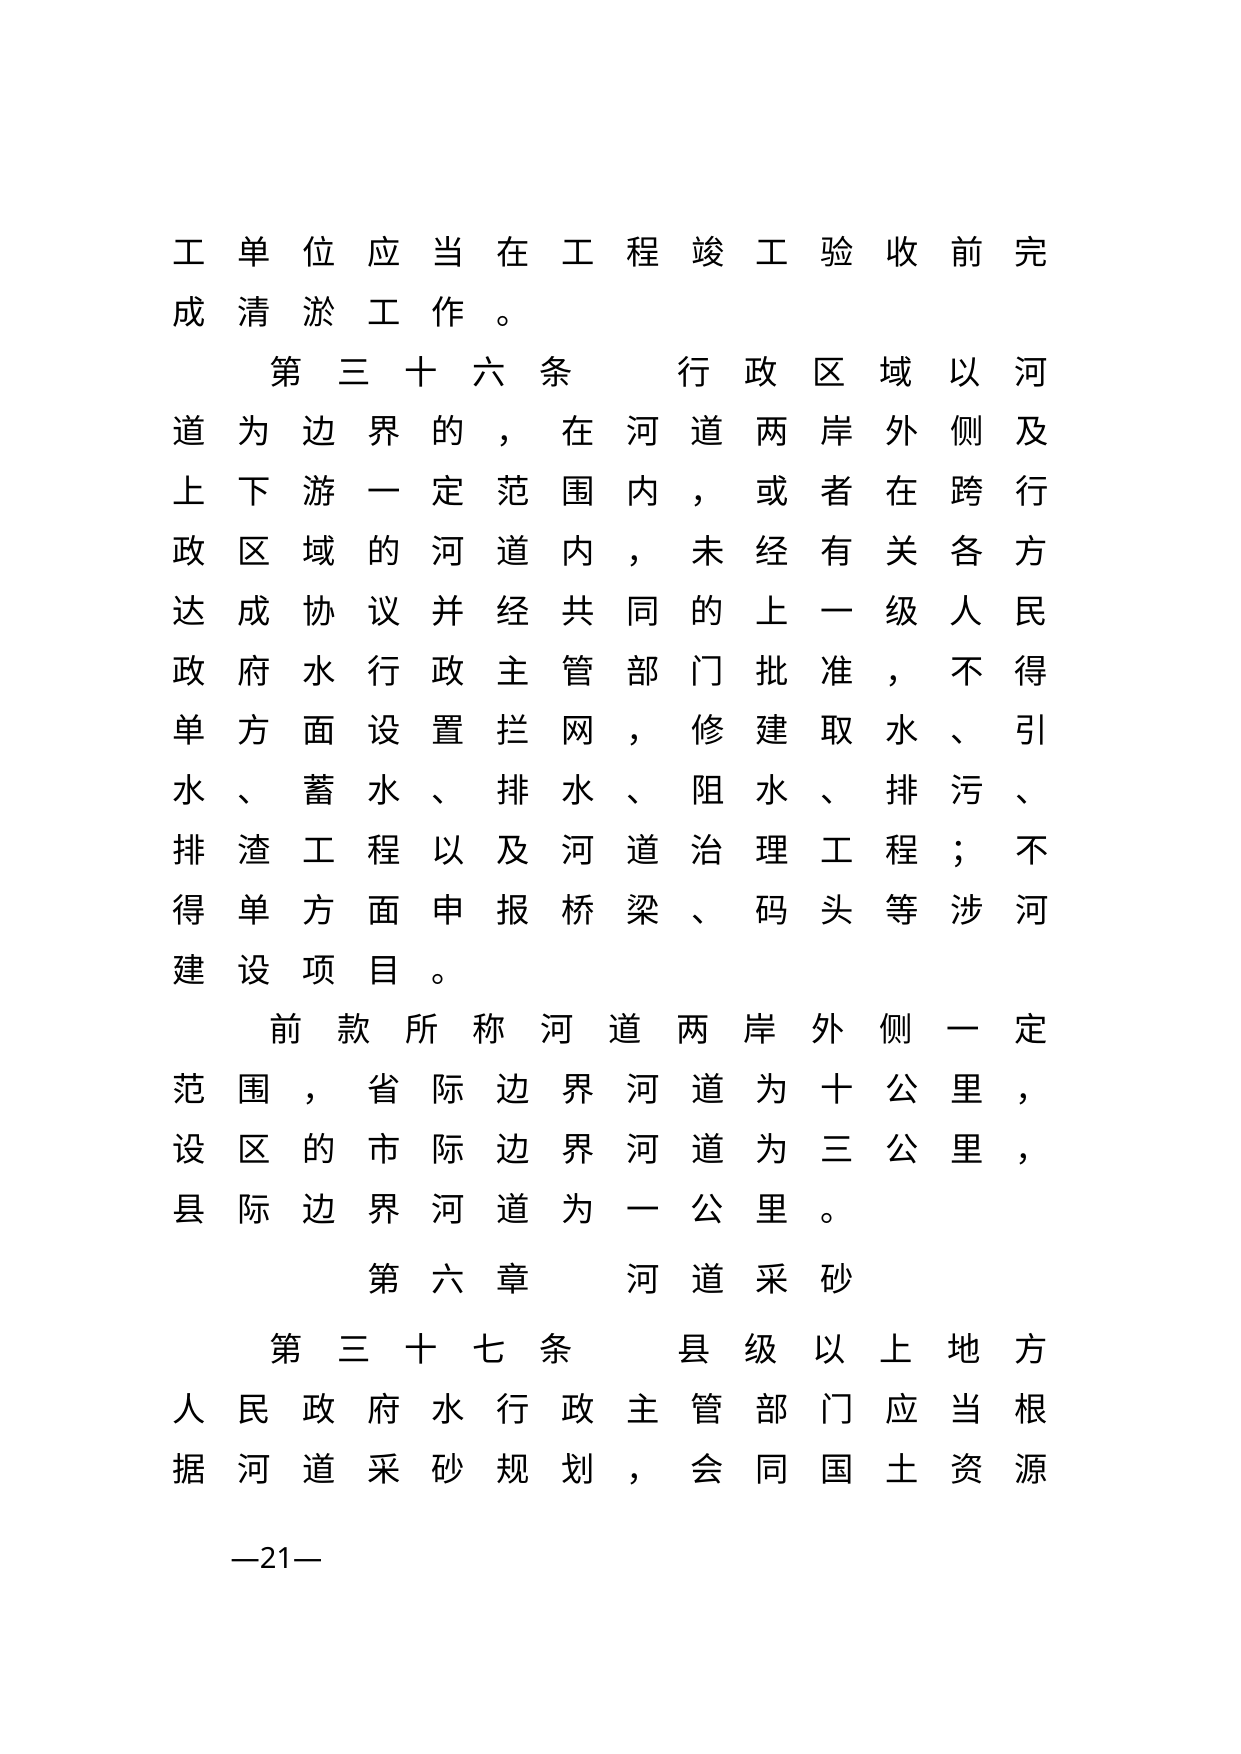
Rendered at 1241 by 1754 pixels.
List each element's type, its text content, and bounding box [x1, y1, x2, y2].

subtitle 第六章 河道采砂 [172, 1247, 1079, 1307]
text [172, 220, 1079, 340]
text 第三十六条 行政区域以河道为边界的，在河道两岸外侧及上下游一定范围内，或者在跨行政区域的河道内，未经有关各方达成协议并经共同的上一级人民政府水行政主管部门批准，不得单方面设置拦网，修建取水、引水、蓄水、排水、阻水、排污、排渣工程以及河道治理工程；不得单方面申报桥梁、码头等涉河建设项目。 [172, 340, 1079, 997]
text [172, 1317, 1079, 1497]
text 前款所称河道两岸外侧一定范围，省际边界河道为十公里，设区的市际边界河道为三公里，县际边界河道为一公里。 [172, 997, 1079, 1237]
